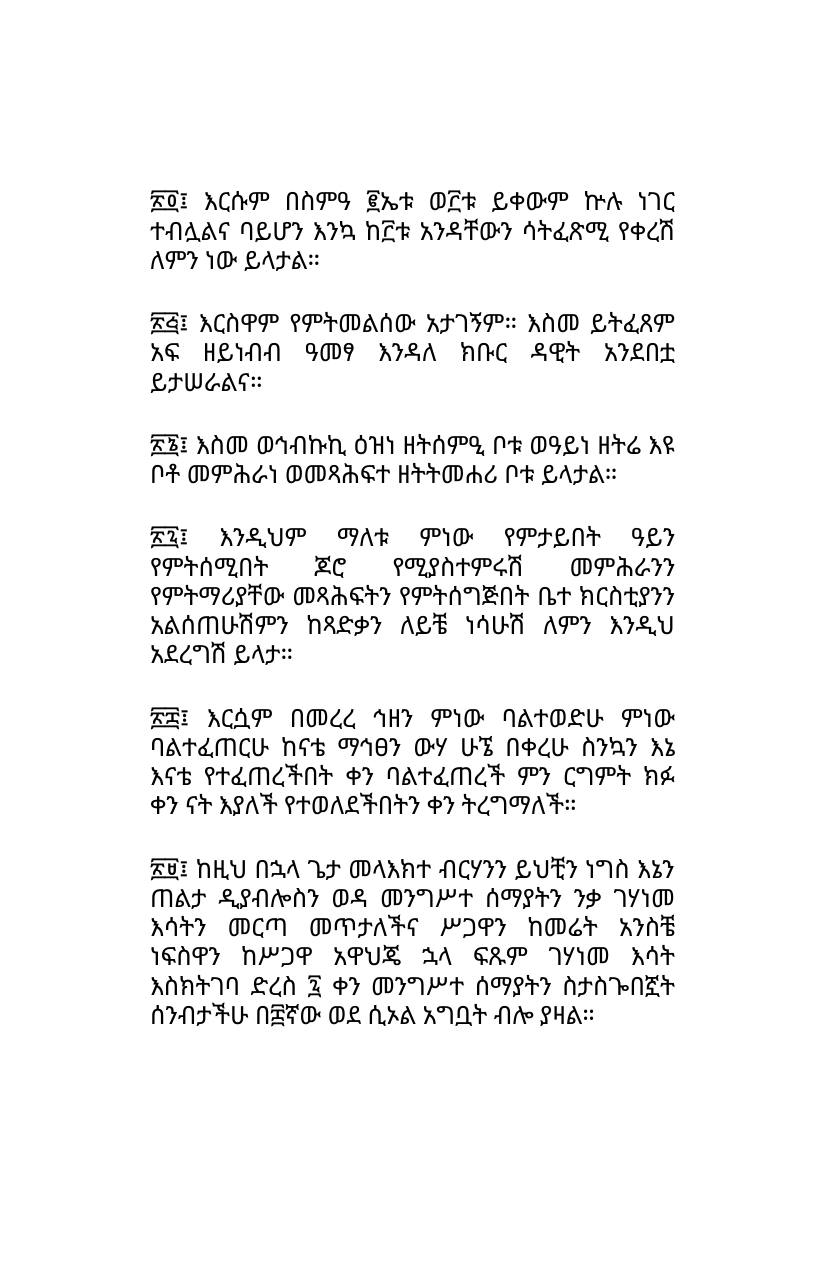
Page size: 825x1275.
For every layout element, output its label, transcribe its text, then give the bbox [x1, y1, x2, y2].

text ፳፱፤ ከዚህ በኋላ ጌታ መላእክተ ብርሃንን ይህቺን ነግስ እኔን ጠልታ ዲያብሎስን ወዳ መንግሥተ ሰማያትን ንቃ ገሃነመ እሳትን መርጣ መጥታለችና ሥጋዋን ከመሬት አንስቼ ነፍስዋን ከሥጋዋ አዋህጄ ኋላ ፍጹም ገሃነመ እሳት እስክትገባ ድረስ ፯ ቀን መንግሥተ ሰማያትን ስታስጐበኟት ሰንብታችሁ በ፰ኛው ወደ ሲኦል አግቧት ብሎ ያዛል። [150, 855, 675, 1030]
text ፳፮፤ እስመ ወኅብኩኪ ዕዝነ ዘትሰምዒ ቦቱ ወዓይነ ዘትሬ እዩ ቦቶ መምሕራነ ወመጻሕፍተ ዘትትመሐሪ ቦቱ ይላታል። [150, 431, 675, 489]
text ፳፰፤ እርሷም በመረረ ኅዘን ምነው ባልተወድሁ ምነው ባልተፈጠርሁ ከናቴ ማኅፀን ውሃ ሁኜ በቀረሁ ስንኳን እኔ እናቴ የተፈጠረችበት ቀን ባልተፈጠረች ምን ርግምት ክፉ ቀን ናት እያለች የተወለደችበትን ቀን ትረግማለች። [150, 704, 675, 821]
text ፳፬፤ እርሱም በስምዓ ፪ኤቱ ወ፫ቱ ይቀውም ኵሉ ነገር ተብሏልና ባይሆን እንኳ ከ፫ቱ አንዳቸውን ሳትፈጽሚ የቀረሽ ለምን ነው ይላታል። [150, 187, 675, 275]
text ፳፯፤ እንዲህም ማለቱ ምነው የምታይበት ዓይን የምትሰሚበት ጆሮ የሚያስተምሩሽ መምሕራንን የምትማሪያቸው መጻሕፍትን የምትሰግጅበት ቤተ ክርስቲያንን አልሰጠሁሽምን ከጻድቃን ለይቼ ነሳሁሽ ለምን እንዲህ አደረግሽ ይላታ። [150, 523, 675, 670]
text ፳፭፤ እርስዋም የምትመልሰው አታገኝም። እስመ ይትፈጸም አፍ ዘይነብብ ዓመፃ እንዳለ ክቡር ዳዊት አንደበቷ ይታሠራልና። [150, 309, 675, 397]
